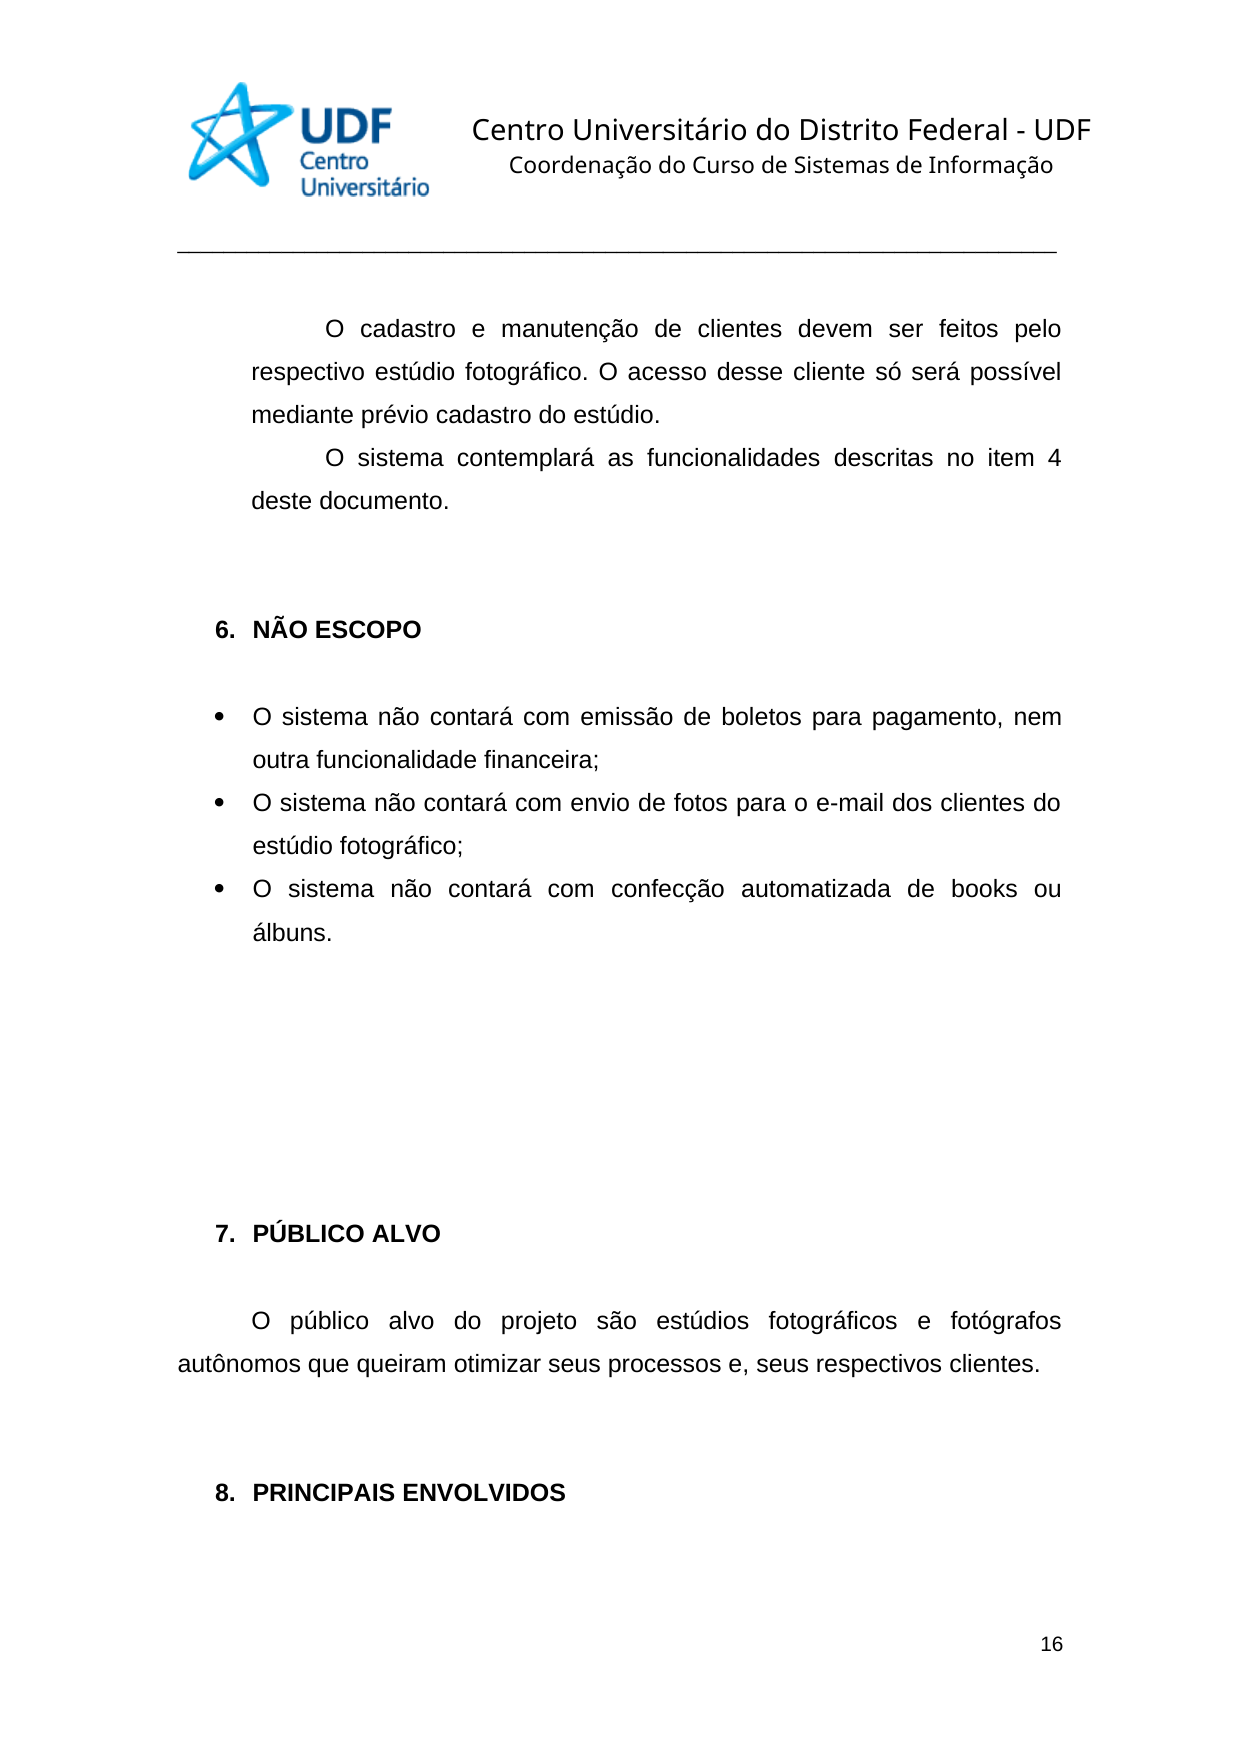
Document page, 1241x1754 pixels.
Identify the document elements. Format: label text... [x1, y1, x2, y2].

text O sistema contemplará as funcionalidades descritas no item 4 deste documento. [251, 443, 1063, 515]
title NÃO ESCOPO [215, 615, 1063, 644]
text O público alvo do projeto são estúdios fotográficos e fotógrafos autônomos que queiram otimizar seus processos e, seus respectivos clientes. [177, 1306, 1063, 1378]
list O sistema não contará com confecção automatizada de books ou álbuns. [215, 874, 1063, 946]
list O sistema não contará com emissão de boletos para pagamento, nem outra funcionalidade financeira; [215, 702, 1063, 774]
title PÚBLICO ALVO [215, 1219, 1063, 1248]
list O sistema não contará com envio de fotos para o e-mail dos clientes do estúdio fotográfico; [215, 788, 1063, 860]
picture [188, 82, 430, 197]
title PRINCIPAIS ENVOLVIDOS [215, 1478, 1063, 1507]
